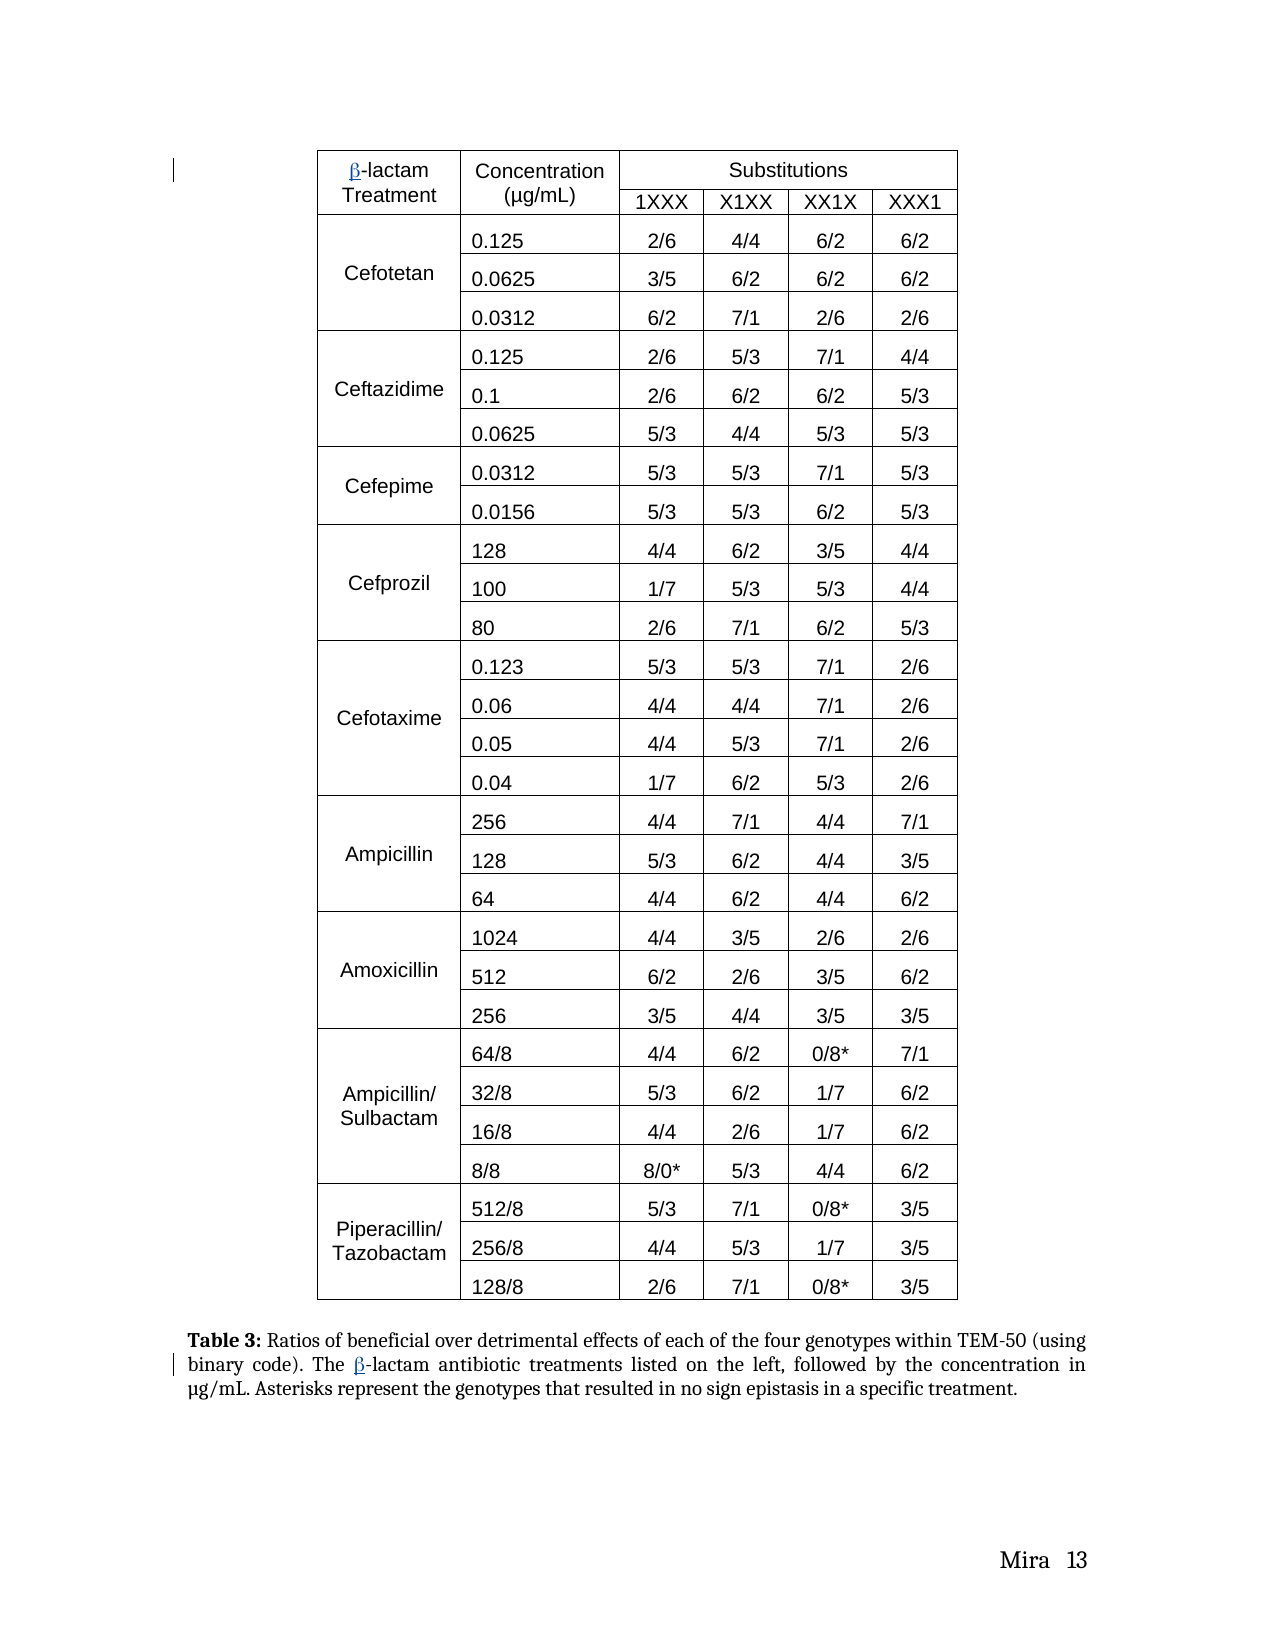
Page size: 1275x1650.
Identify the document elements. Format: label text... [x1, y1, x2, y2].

table_cell 5/3 [704, 641, 788, 679]
table_cell 5/3 [789, 409, 872, 446]
table_cell 0.125 [461, 215, 619, 252]
table_cell 6/2 [789, 254, 872, 291]
table_header -lactam Treatment [318, 151, 460, 214]
table_cell 256/8 [461, 1222, 619, 1260]
table_cell XXX1 [873, 190, 957, 214]
table_cell 0.0625 [461, 409, 619, 446]
table_cell 2/6 [789, 912, 872, 950]
table_cell 6/2 [704, 757, 788, 795]
table_cell Ampicillin [318, 796, 460, 911]
table_cell 6/2 [704, 1067, 788, 1105]
table_cell 64 [461, 874, 619, 911]
table_cell 2/6 [873, 912, 957, 950]
table_cell 3/5 [873, 1261, 957, 1299]
table_cell 6/2 [620, 951, 703, 989]
table_cell 6/2 [620, 292, 703, 330]
table_cell 3/5 [873, 990, 957, 1027]
table_cell 2/6 [704, 951, 788, 989]
table_cell 7/1 [704, 796, 788, 834]
table_cell 7/1 [789, 719, 872, 756]
table_cell X1XX [704, 190, 788, 214]
table_cell 6/2 [704, 370, 788, 407]
table_cell 5/3 [789, 757, 872, 795]
table_cell 5/3 [704, 486, 788, 524]
table_cell Cefprozil [318, 525, 460, 640]
table_cell 6/2 [789, 215, 872, 252]
table_cell 5/3 [873, 602, 957, 640]
table_cell 3/5 [873, 835, 957, 872]
table_header Concentration (µg/mL) [461, 151, 619, 214]
table_cell 8/8 [461, 1145, 619, 1182]
table_cell 1/7 [620, 564, 703, 601]
table_cell Cefotetan [318, 215, 460, 330]
table_cell 0.125 [461, 331, 619, 369]
table_cell 5/3 [704, 1222, 788, 1260]
table_header Substitutions [620, 151, 957, 189]
table_cell 0.1 [461, 370, 619, 407]
table_cell 4/4 [873, 525, 957, 562]
table_cell 1024 [461, 912, 619, 950]
table_cell 64/8 [461, 1029, 619, 1066]
table_cell 0/8* [789, 1184, 872, 1221]
table_cell 4/4 [704, 680, 788, 717]
table_cell 5/3 [620, 447, 703, 485]
table_cell 6/2 [873, 1145, 957, 1182]
table_cell 5/3 [704, 564, 788, 601]
table_cell 4/4 [789, 874, 872, 911]
table_cell Amoxicillin [318, 912, 460, 1027]
table_cell 6/2 [789, 486, 872, 524]
table_cell 256 [461, 796, 619, 834]
table_cell 5/3 [873, 370, 957, 407]
table_cell 6/2 [704, 874, 788, 911]
table_cell 7/1 [704, 1184, 788, 1221]
table_cell 7/1 [789, 447, 872, 485]
table_cell 3/5 [873, 1184, 957, 1221]
table_cell 1/7 [620, 757, 703, 795]
table_cell 4/4 [873, 564, 957, 601]
table_cell 0/8* [789, 1261, 872, 1299]
table_cell 2/6 [789, 292, 872, 330]
table_cell 7/1 [873, 1029, 957, 1066]
table_cell 6/2 [704, 835, 788, 872]
table_cell 5/3 [620, 1067, 703, 1105]
table_cell 4/4 [620, 680, 703, 717]
table_cell 3/5 [789, 990, 872, 1027]
table_cell 4/4 [789, 796, 872, 834]
table_cell 4/4 [704, 409, 788, 446]
table_cell 128/8 [461, 1261, 619, 1299]
table_cell 128 [461, 525, 619, 562]
text Table 3: Ratios of beneficial over detrimental effects of each of the four genotypes within TEM-50 (using binary code). The -lactam antibiotic treatments listed on the left, followed by the concentration in µg/mL. Asterisks represent the genotypes that resulted in no sign epistasis in a specific treatment. [187, 1328, 1087, 1400]
table_cell 0.123 [461, 641, 619, 679]
table_cell 6/2 [704, 1029, 788, 1066]
table_cell 2/6 [620, 215, 703, 252]
table_cell 0.0312 [461, 292, 619, 330]
table_cell 3/5 [620, 990, 703, 1027]
table_cell 6/2 [704, 525, 788, 562]
table_cell 100 [461, 564, 619, 601]
table_cell 6/2 [789, 602, 872, 640]
table_cell Cefepime [318, 447, 460, 524]
table_cell 512/8 [461, 1184, 619, 1221]
table_cell 0.0312 [461, 447, 619, 485]
table_cell 16/8 [461, 1106, 619, 1144]
table_cell 7/1 [704, 292, 788, 330]
table_cell 2/6 [620, 1261, 703, 1299]
table_cell 1/7 [789, 1106, 872, 1144]
table_cell Piperacillin/ Tazobactam [318, 1184, 460, 1299]
table_cell 6/2 [789, 370, 872, 407]
table_cell 512 [461, 951, 619, 989]
table_cell Ampicillin/ Sulbactam [318, 1029, 460, 1182]
table_cell 8/0* [620, 1145, 703, 1182]
table_cell 3/5 [789, 951, 872, 989]
table_cell 4/4 [704, 990, 788, 1027]
table_cell 0.0156 [461, 486, 619, 524]
table_cell 0.06 [461, 680, 619, 717]
table_cell 2/6 [873, 719, 957, 756]
table_cell 4/4 [620, 1029, 703, 1066]
table_cell 1XXX [620, 190, 703, 214]
table_cell 6/2 [873, 951, 957, 989]
table_cell 5/3 [620, 486, 703, 524]
table_cell 0.0625 [461, 254, 619, 291]
table_cell 4/4 [620, 525, 703, 562]
table_cell 6/2 [873, 874, 957, 911]
table_cell 2/6 [873, 641, 957, 679]
table_cell 6/2 [873, 254, 957, 291]
table_cell 5/3 [873, 447, 957, 485]
table_cell 3/5 [704, 912, 788, 950]
table_cell 5/3 [704, 447, 788, 485]
table_cell 128 [461, 835, 619, 872]
table_cell 7/1 [704, 1261, 788, 1299]
table_cell 32/8 [461, 1067, 619, 1105]
table_cell 0.04 [461, 757, 619, 795]
table_cell Ceftazidime [318, 331, 460, 446]
table_cell 7/1 [704, 602, 788, 640]
table_cell 7/1 [789, 641, 872, 679]
table_cell 5/3 [704, 331, 788, 369]
table_cell 4/4 [620, 912, 703, 950]
table_cell 2/6 [873, 757, 957, 795]
table_cell 1/7 [789, 1222, 872, 1260]
table_cell 0.05 [461, 719, 619, 756]
table_cell 4/4 [620, 874, 703, 911]
table_cell 5/3 [704, 1145, 788, 1182]
table_cell 1/7 [789, 1067, 872, 1105]
table_cell 4/4 [620, 1106, 703, 1144]
table_cell 6/2 [873, 215, 957, 252]
table_cell Cefotaxime [318, 641, 460, 795]
table_cell 256 [461, 990, 619, 1027]
table_cell 5/3 [873, 486, 957, 524]
table_cell 6/2 [873, 1067, 957, 1105]
table_cell 2/6 [620, 370, 703, 407]
table_cell 6/2 [704, 254, 788, 291]
table_cell 5/3 [704, 719, 788, 756]
table_cell 4/4 [620, 719, 703, 756]
table_cell 7/1 [789, 680, 872, 717]
table_cell 3/5 [620, 254, 703, 291]
table_cell 3/5 [789, 525, 872, 562]
table_cell 5/3 [789, 564, 872, 601]
table_cell 0/8* [789, 1029, 872, 1066]
table_cell 2/6 [873, 292, 957, 330]
table_cell 4/4 [789, 835, 872, 872]
table_cell XX1X [789, 190, 872, 214]
table_cell 7/1 [789, 331, 872, 369]
table_cell 5/3 [873, 409, 957, 446]
table_cell 3/5 [873, 1222, 957, 1260]
table_cell 4/4 [789, 1145, 872, 1182]
table_cell 7/1 [873, 796, 957, 834]
table_cell 6/2 [873, 1106, 957, 1144]
table_cell 5/3 [620, 1184, 703, 1221]
table_cell 5/3 [620, 835, 703, 872]
table_cell 2/6 [620, 602, 703, 640]
table_cell 5/3 [620, 409, 703, 446]
table_cell 2/6 [873, 680, 957, 717]
table_cell 2/6 [704, 1106, 788, 1144]
table_cell 5/3 [620, 641, 703, 679]
table_cell 80 [461, 602, 619, 640]
table_cell 4/4 [704, 215, 788, 252]
table_cell 4/4 [620, 1222, 703, 1260]
table_cell 2/6 [620, 331, 703, 369]
table_cell 4/4 [873, 331, 957, 369]
table_cell 4/4 [620, 796, 703, 834]
